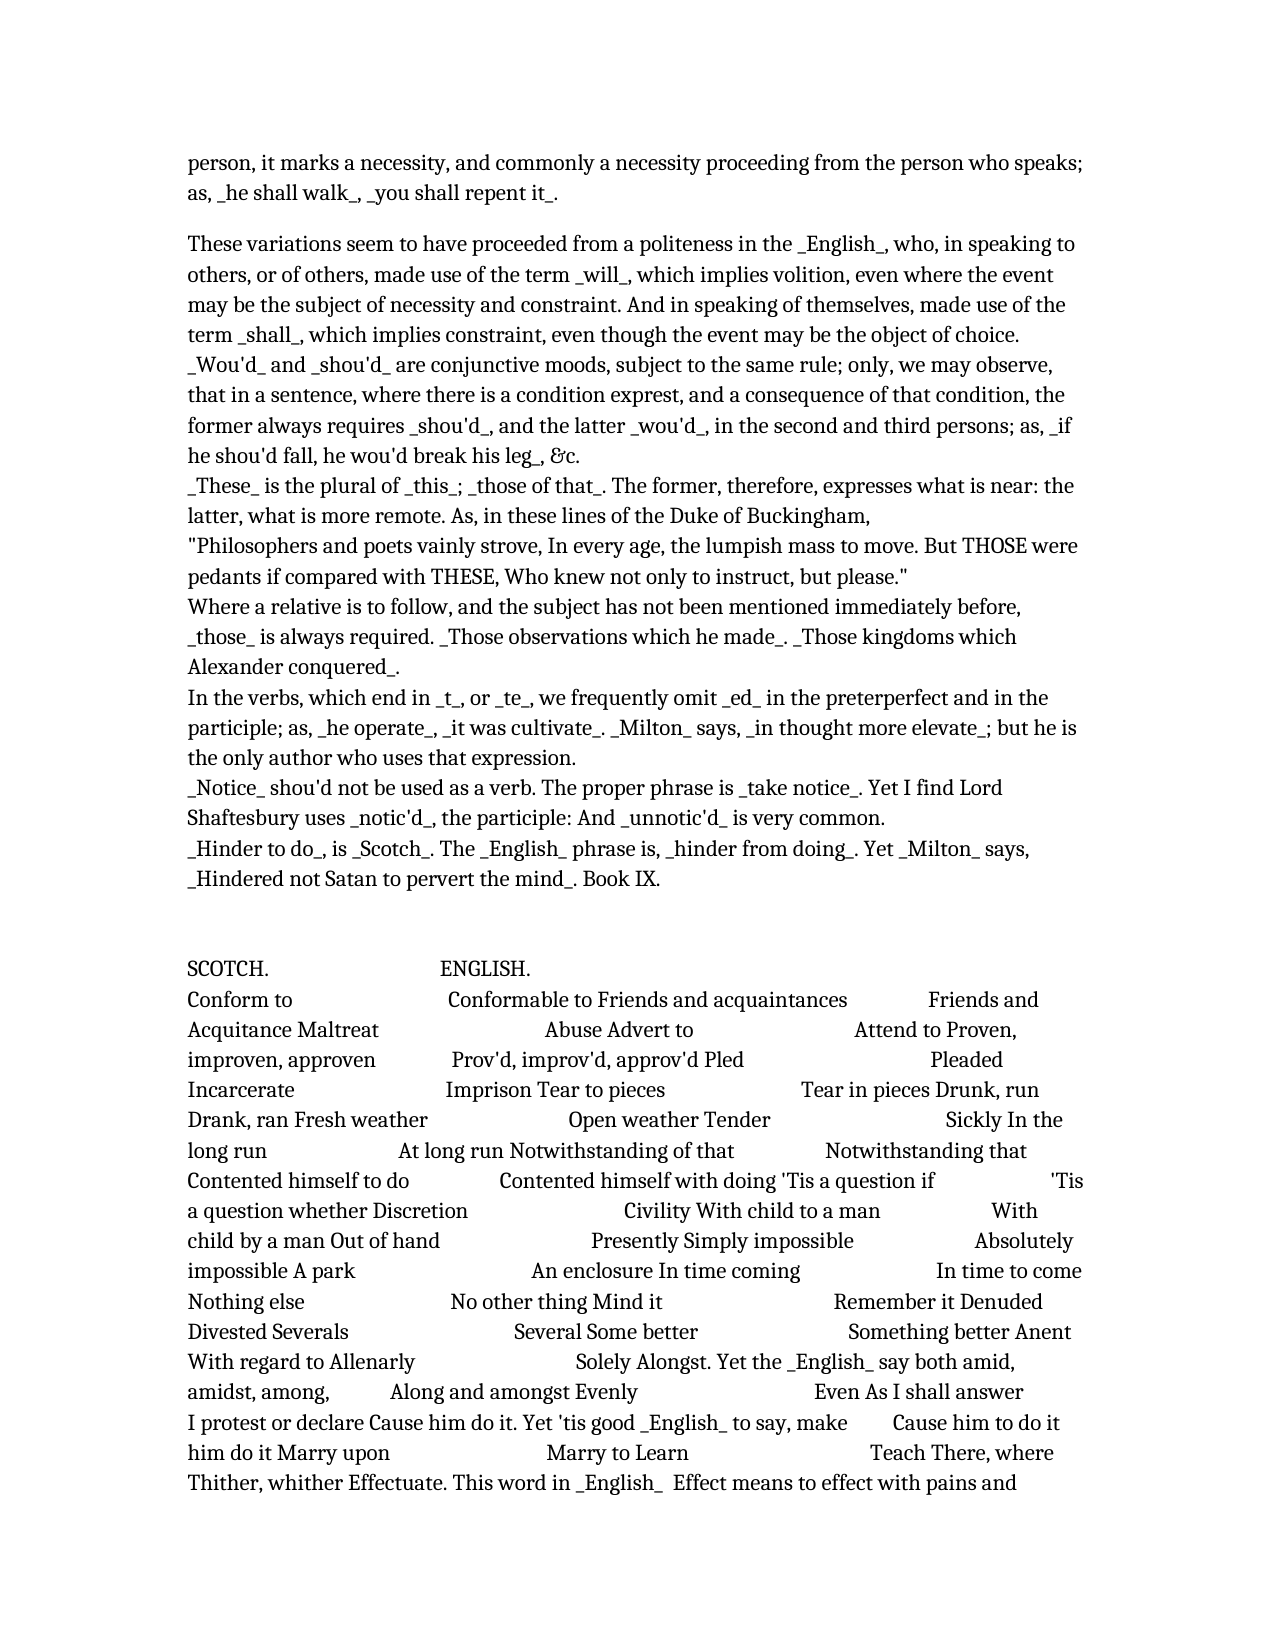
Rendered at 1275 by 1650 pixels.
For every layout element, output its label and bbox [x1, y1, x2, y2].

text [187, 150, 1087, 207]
text [187, 231, 1087, 1496]
